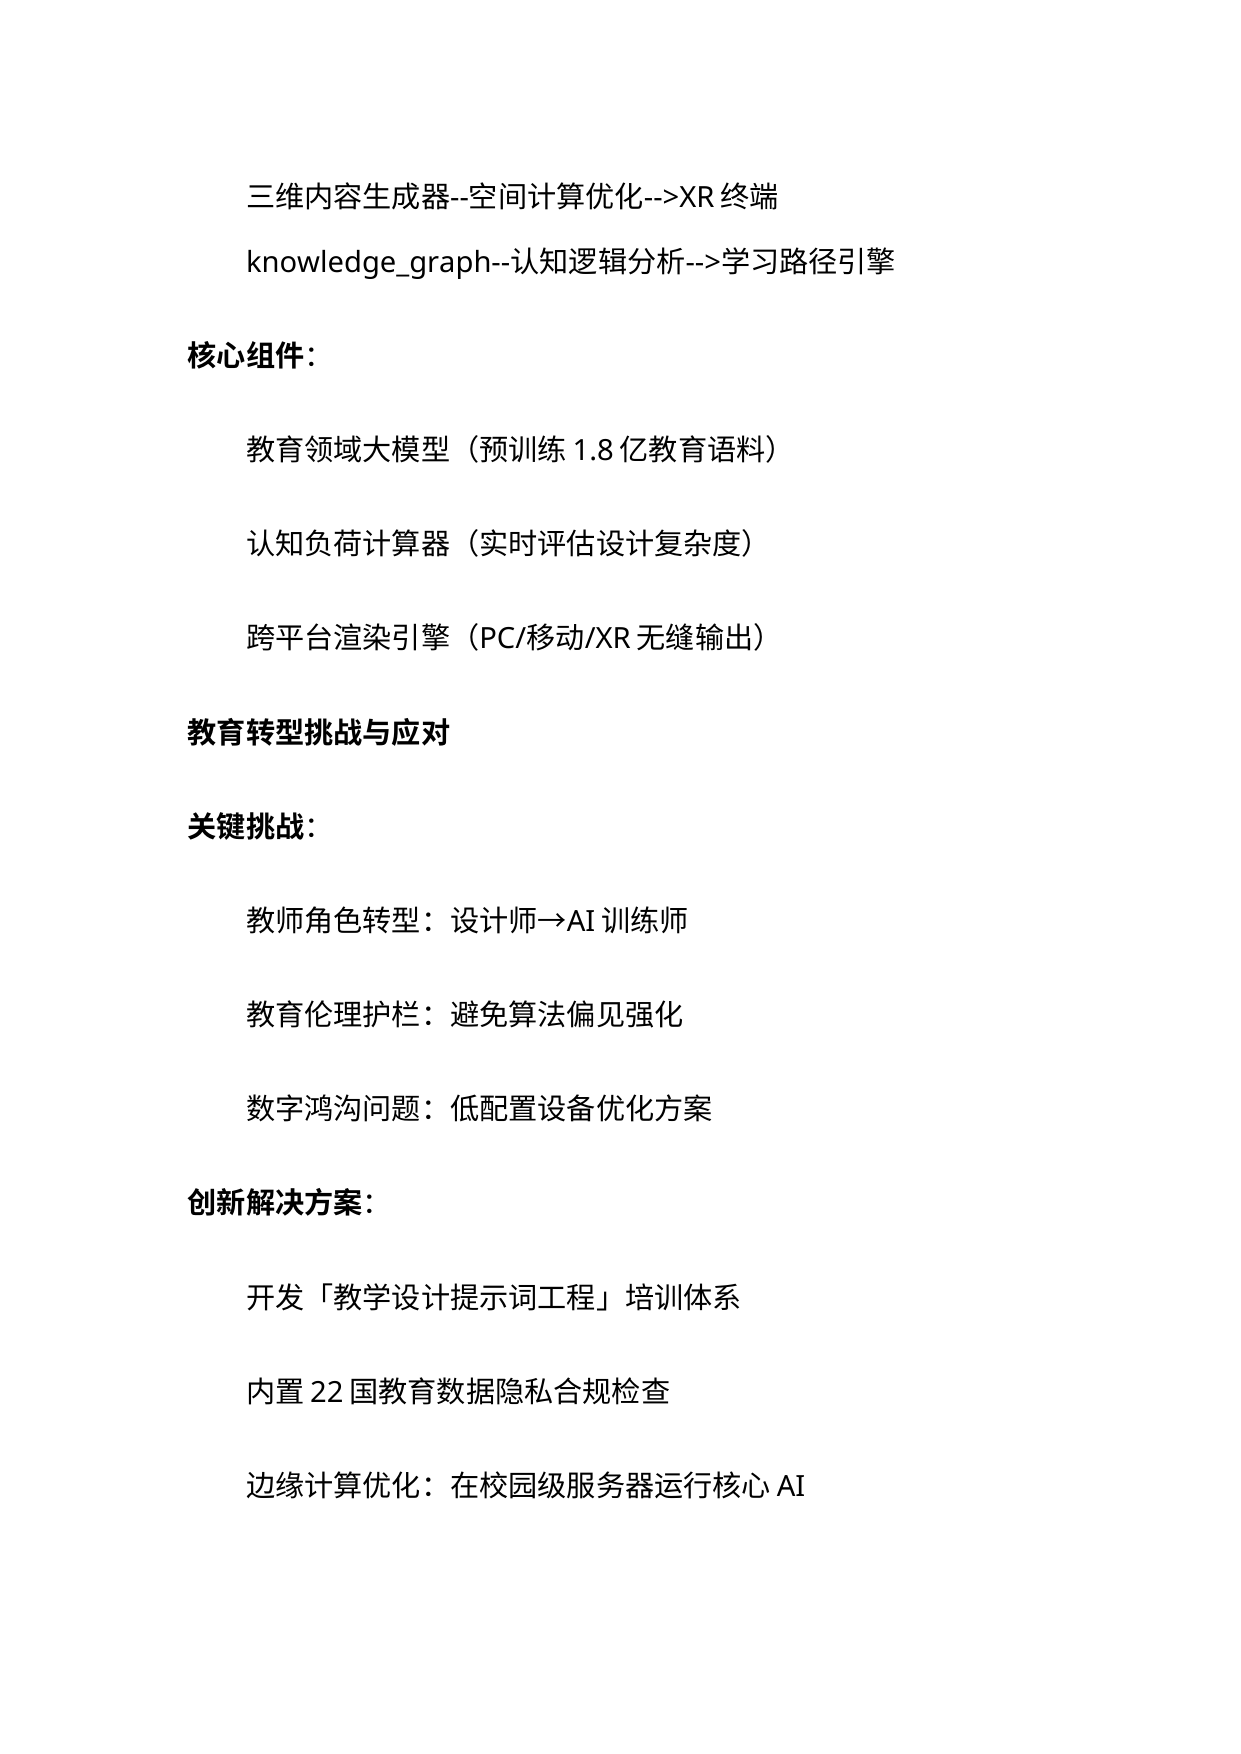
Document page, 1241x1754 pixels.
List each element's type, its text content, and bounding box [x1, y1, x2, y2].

text 三维内容生成器--空间计算优化-->XR终端 [187, 162, 1053, 227]
list 认知负荷计算器（实时评估设计复杂度） [187, 509, 1053, 574]
list 教师角色转型：设计师→AI训练师 [187, 886, 1053, 951]
text knowledge_graph--认知逻辑分析-->学习路径引擎 [187, 227, 1053, 292]
subtitle 教育转型挑战与应对​​ [187, 698, 1053, 763]
list 边缘计算优化：在校园级服务器运行核心AI [187, 1451, 1053, 1516]
list 教育伦理护栏：避免算法偏见强化 [187, 980, 1053, 1045]
list 开发「教学设计提示词工程」培训体系 [187, 1263, 1053, 1328]
list 跨平台渲染引擎（PC/移动/XR无缝输出） [187, 604, 1053, 669]
text 关键挑战： [187, 792, 1053, 857]
text 创新解决方案： [187, 1169, 1053, 1234]
list 内置22国教育数据隐私合规检查 [187, 1357, 1053, 1422]
list 教育领域大模型（预训练1.8亿教育语料） [187, 415, 1053, 480]
list 数字鸿沟问题：低配置设备优化方案 [187, 1074, 1053, 1139]
text 核心组件： [187, 321, 1053, 386]
